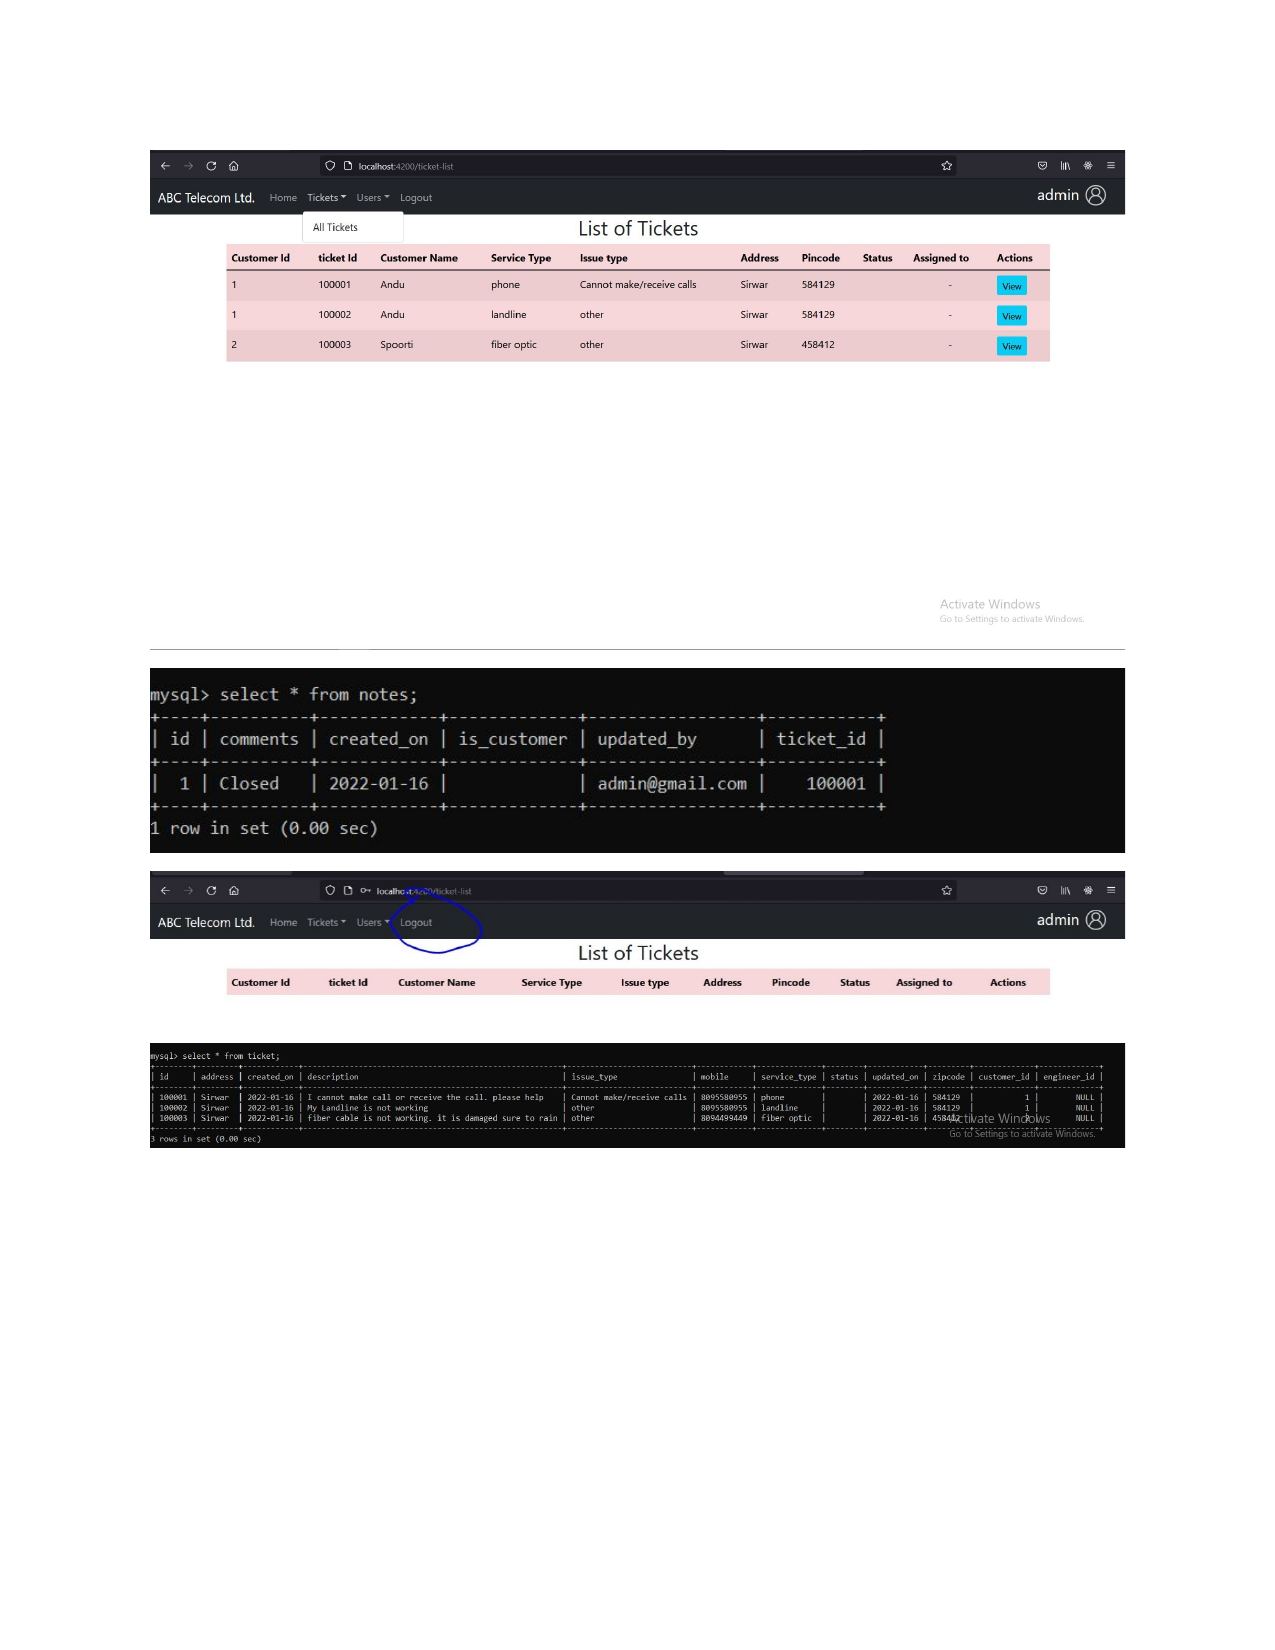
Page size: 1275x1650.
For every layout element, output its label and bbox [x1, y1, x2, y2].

picture [150, 871, 1125, 1025]
picture [150, 150, 1125, 650]
picture [150, 1043, 1125, 1148]
picture [150, 668, 1125, 853]
